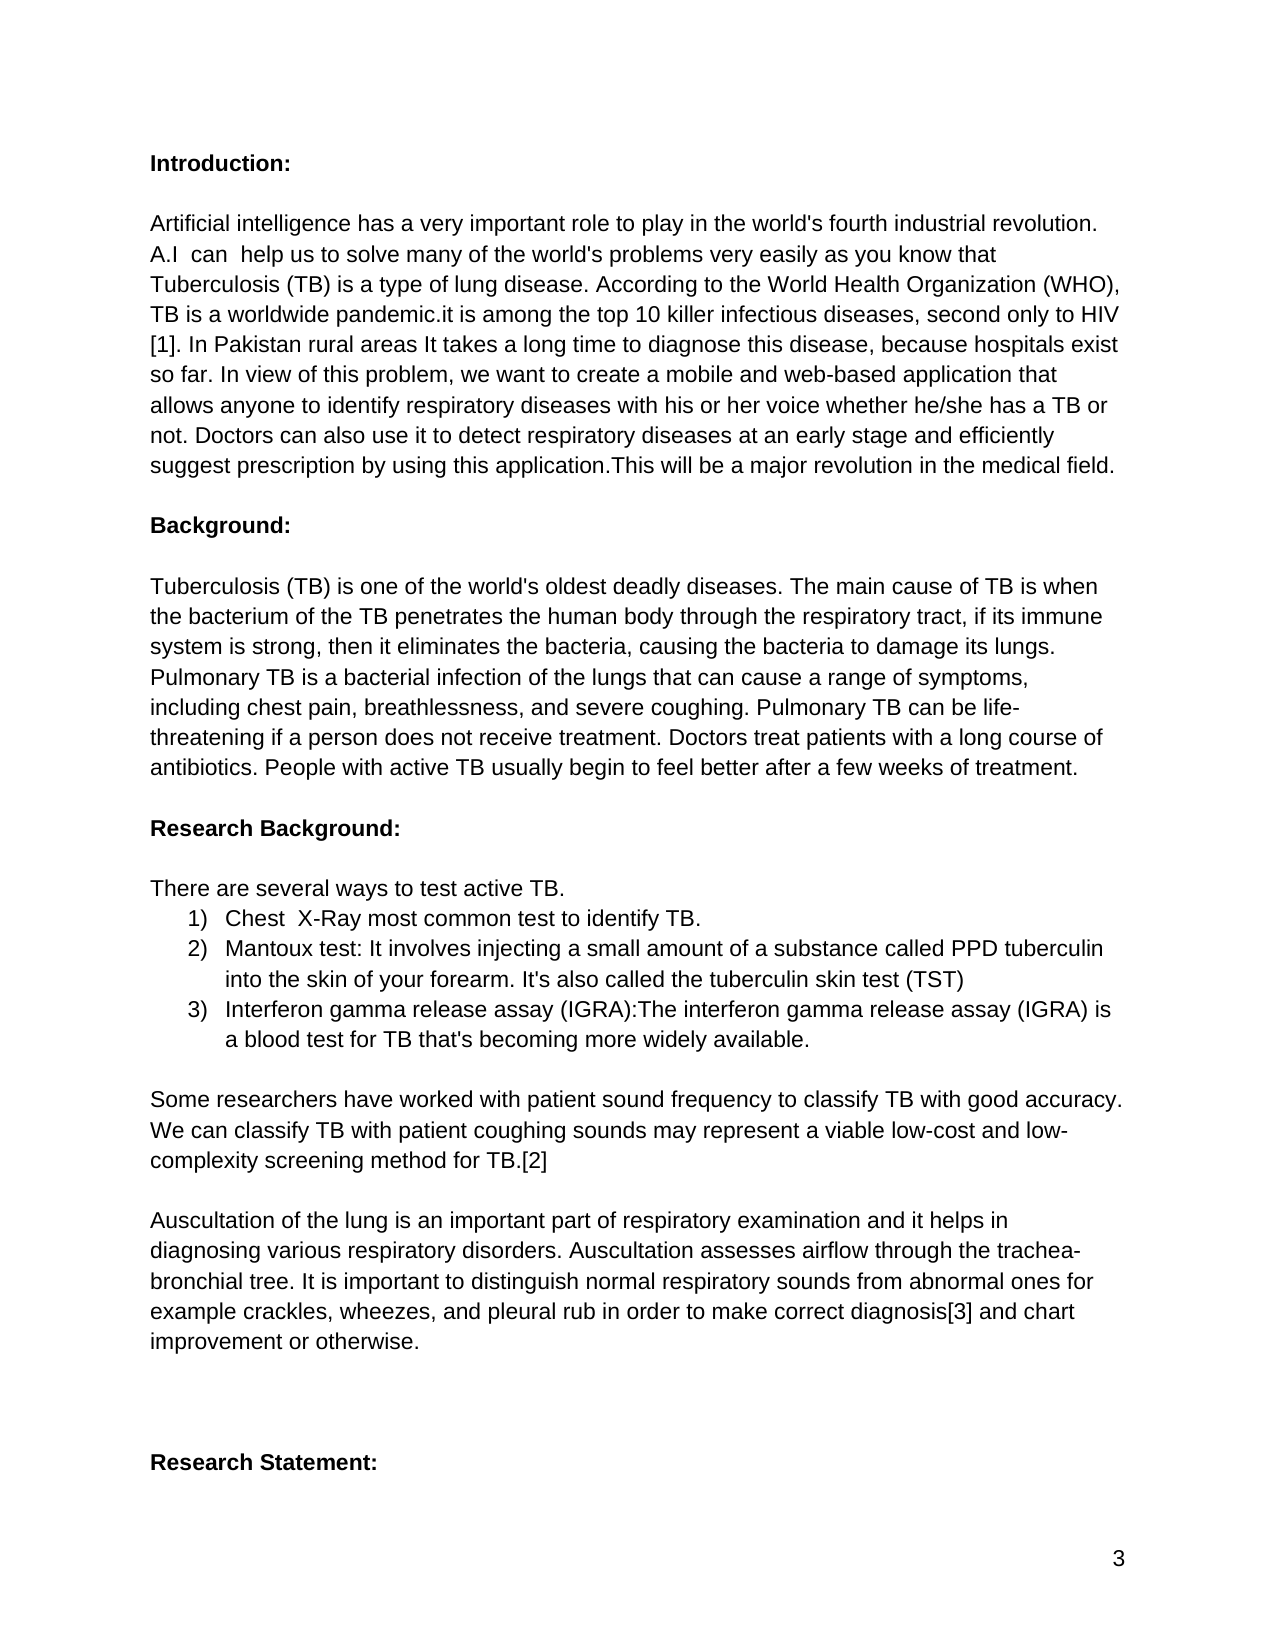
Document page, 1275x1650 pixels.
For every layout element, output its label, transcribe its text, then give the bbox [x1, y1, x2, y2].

text Research Statement: [150, 1449, 1125, 1475]
text Auscultation of the lung is an important part of respiratory examination and it helps in diagnosing various respiratory disorders. Auscultation assesses airflow through the trachea-bronchial tree. It is important to distinguish normal respiratory sounds from abnormal ones for example crackles, wheezes, and pleural rub in order to make correct diagnosis[3] and chart improvement or otherwise. [150, 1207, 1125, 1354]
text Introduction: [150, 150, 1125, 176]
text Artificial intelligence has a very important role to play in the world's fourth industrial revolution. A.I can help us to solve many of the world's problems very easily as you know that Tuberculosis (TB) is a type of lung disease. According to the World Health Organization (WHO), TB is a worldwide pandemic.it is among the top 10 killer infectious diseases, second only to HIV [1]. In Pakistan rural areas It takes a long time to diagnose this disease, because hospitals exist so far. In view of this problem, we want to create a mobile and web-based application that allows anyone to identify respiratory diseases with his or her voice whether he/she has a TB or not. Doctors can also use it to detect respiratory diseases at an early stage and efficiently suggest prescription by using this application.This will be a major revolution in the medical field. [150, 210, 1125, 478]
text Tuberculosis (TB) is one of the world's oldest deadly diseases. The main cause of TB is when the bacterium of the TB penetrates the human body through the respiratory tract, if its immune system is strong, then it eliminates the bacteria, causing the bacteria to damage its lungs. [150, 573, 1125, 660]
list Mantoux test: It involves injecting a small amount of a substance called PPD tuberculin into the skin of your forearm. It's also called the tuberculin skin test (TST) [187, 935, 1125, 992]
list Interferon gamma release assay (IGRA):The interferon gamma release assay (IGRA) is a blood test for TB that's becoming more widely available. [187, 996, 1125, 1052]
text Pulmonary TB is a bacterial infection of the lungs that can cause a range of symptoms, including chest pain, breathlessness, and severe coughing. Pulmonary TB can be life-threatening if a person does not receive treatment. Doctors treat patients with a long course of antibiotics. People with active TB usually begin to feel better after a few weeks of treatment. [150, 663, 1125, 781]
text Background: [150, 512, 1125, 539]
text There are several ways to test active TB. [150, 875, 1125, 901]
text Some researchers have worked with patient sound frequency to classify TB with good accuracy. We can classify TB with patient coughing sounds may represent a viable low-cost and low-complexity screening method for TB.[2] [150, 1086, 1125, 1173]
list Chest X-Ray most common test to identify TB. [187, 905, 1125, 932]
text Research Background: [150, 814, 1125, 841]
